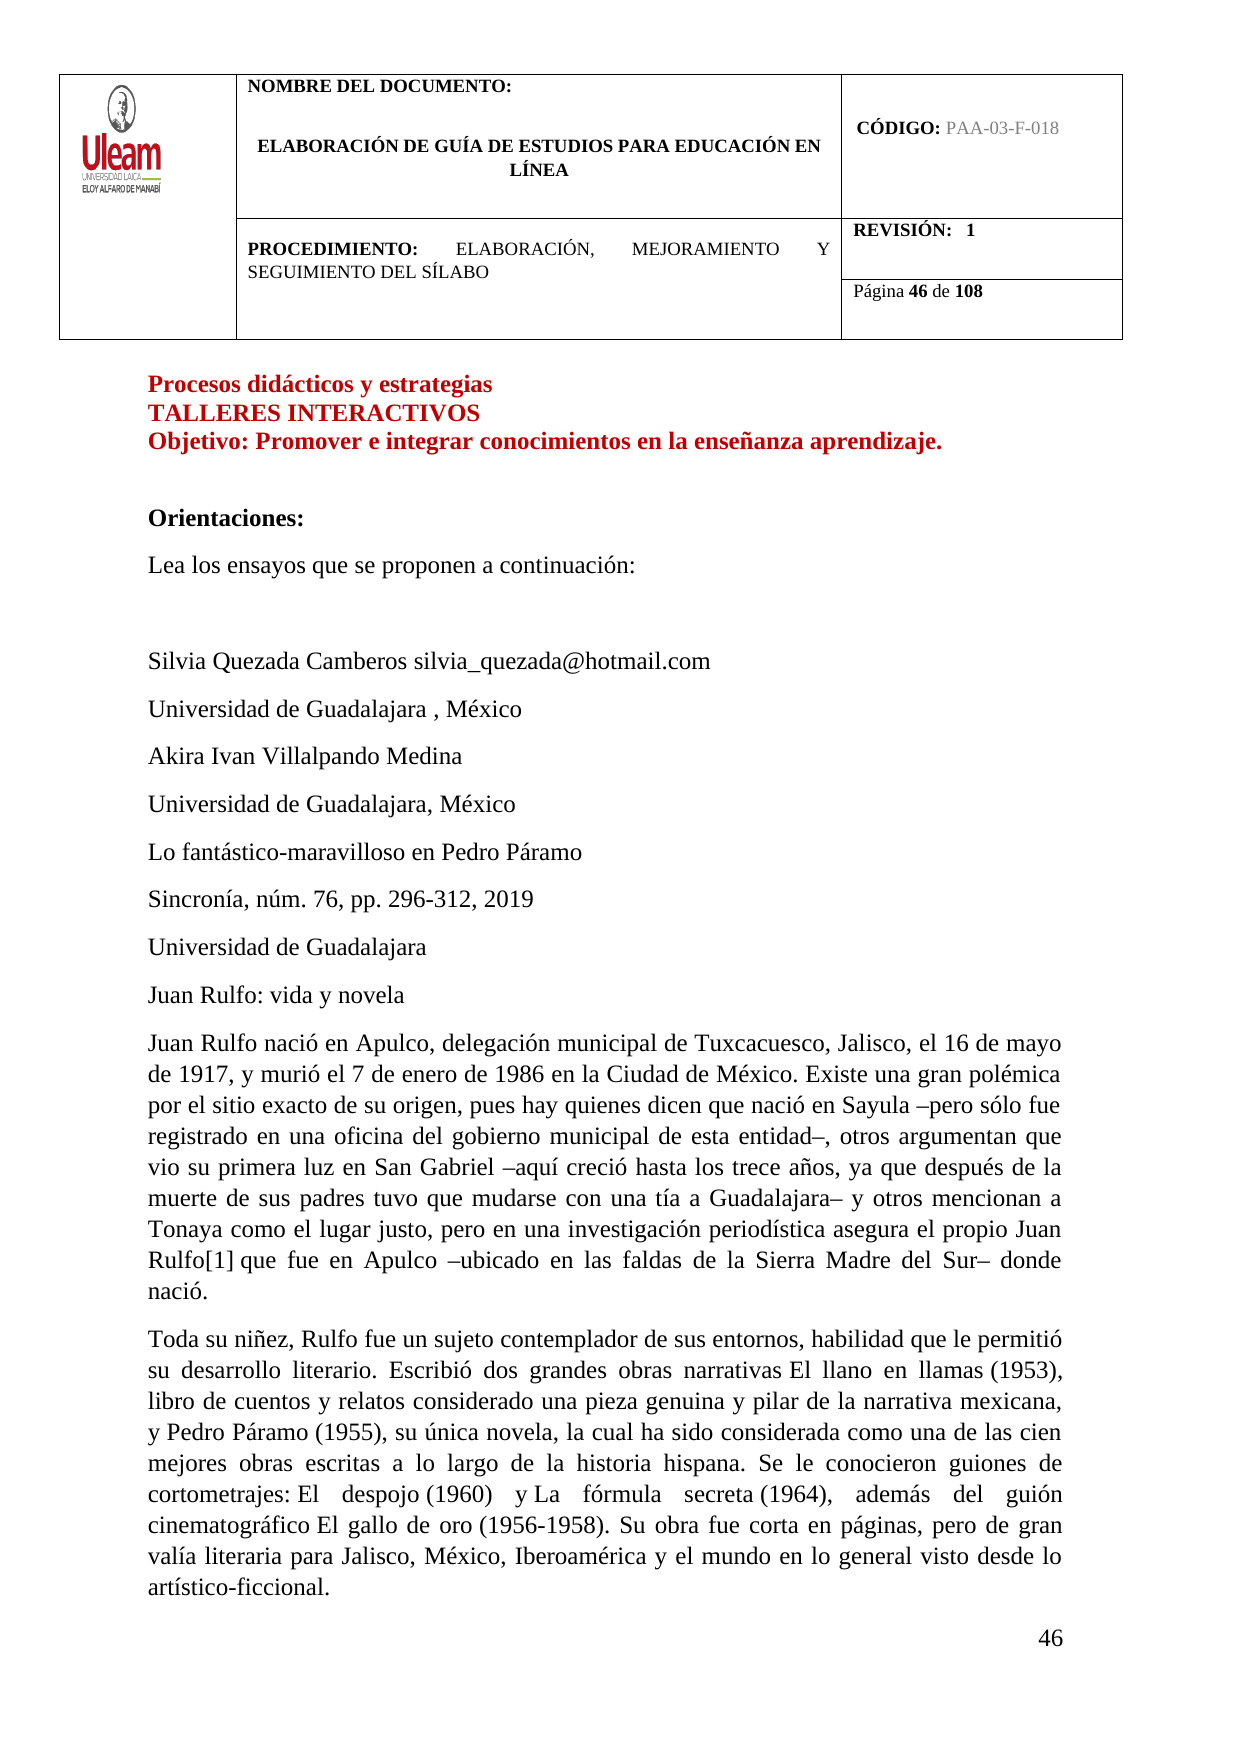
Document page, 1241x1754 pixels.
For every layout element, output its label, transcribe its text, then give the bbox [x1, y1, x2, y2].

text Objetivo: Promover e integrar conocimientos en la enseñanza aprendizaje. [148, 426, 1063, 455]
text Procesos didácticos y estrategias [148, 369, 1063, 398]
picture [76, 75, 167, 205]
text Universidad de Guadalajara, México [148, 789, 1063, 818]
text Orientaciones: [148, 503, 1063, 532]
text Universidad de Guadalajara [148, 932, 1063, 961]
text Lea los ensayos que se proponen a continuación: [148, 551, 1063, 579]
text Lo fantástico-maravilloso en Pedro Páramo [148, 837, 1063, 866]
text Akira Ivan Villalpando Medina [148, 741, 1063, 770]
text Juan Rulfo: vida y novela [148, 980, 1063, 1009]
text Silvia Quezada Camberos silvia_quezada@hotmail.com [148, 646, 1063, 675]
text TALLERES INTERACTIVOS [148, 398, 1063, 426]
text Universidad de Guadalajara , México [148, 694, 1063, 722]
text Sincronía, núm. 76, pp. 296-312, 2019 [148, 884, 1063, 913]
text Toda su niñez, Rulfo fue un sujeto contemplador de sus entornos, habilidad que le permitió su desarrollo literario. Escribió dos grandes obras narrativas El llano en llamas (1953), libro de cuentos y relatos considerado una pieza genuina y pilar de la narrativa mexicana, y Pedro Páramo (1955), su única novela, la cual ha sido considerada como una de las cien mejores obras escritas a lo largo de la historia hispana. Se le conocieron guiones de cortometrajes: El despojo (1960) y La fórmula secreta (1964), además del guión cinematográfico El gallo de oro (1956-1958). Su obra fue corta en páginas, pero de gran valía literaria para Jalisco, México, Iberoamérica y el mundo en lo general visto desde lo artístico-ficcional. [148, 1324, 1063, 1601]
text Juan Rulfo nació en Apulco, delegación municipal de Tuxcacuesco, Jalisco, el 16 de mayo de 1917, y murió el 7 de enero de 1986 en la Ciudad de México. Existe una gran polémica por el sitio exacto de su origen, pues hay quienes dicen que nació en Sayula –pero sólo fue registrado en una oficina del gobierno municipal de esta entidad–, otros argumentan que vio su primera luz en San Gabriel –aquí creció hasta los trece años, ya que después de la muerte de sus padres tuvo que mudarse con una tía a Guadalajara– y otros mencionan a Tonaya como el lugar justo, pero en una investigación periodística asegura el propio Juan Rulfo[1] que fue en Apulco –ubicado en las faldas de la Sierra Madre del Sur– donde nació. [148, 1028, 1063, 1305]
